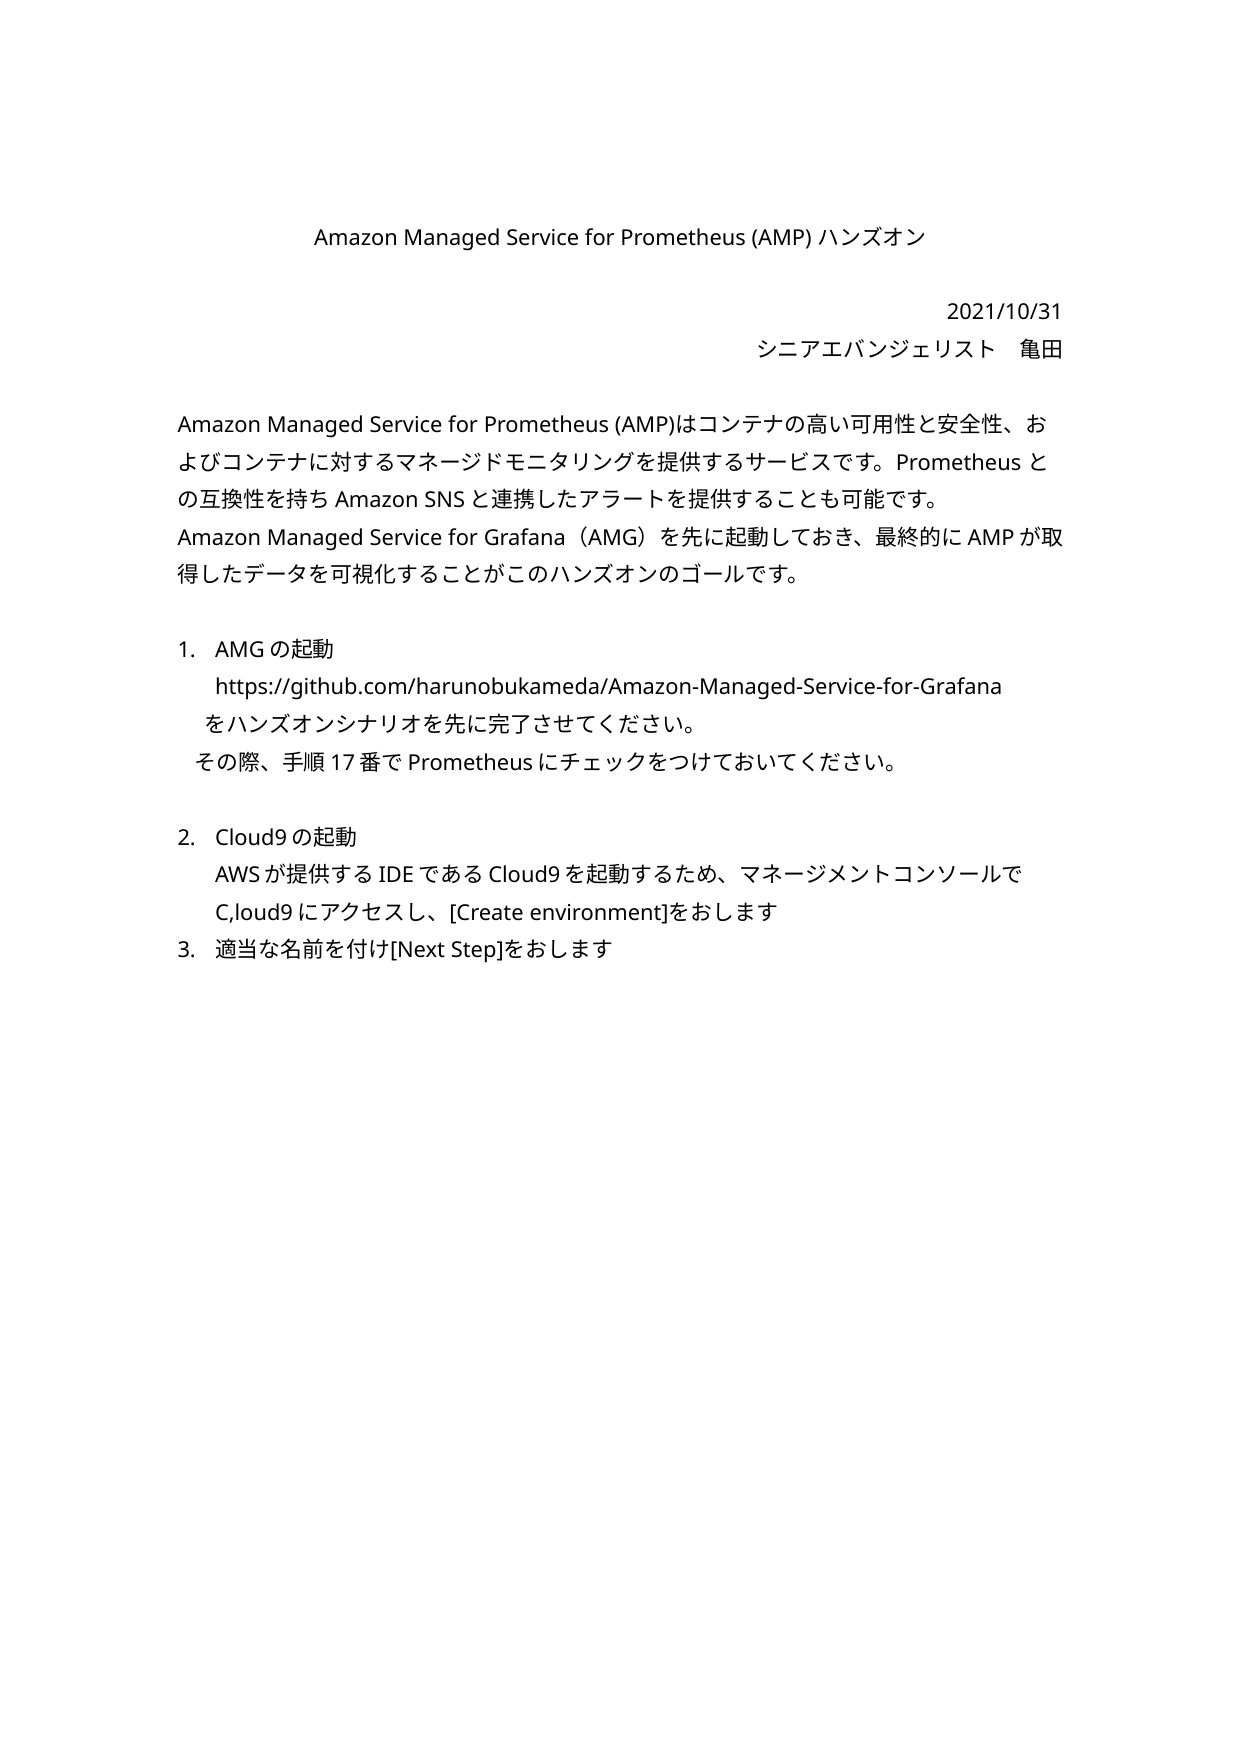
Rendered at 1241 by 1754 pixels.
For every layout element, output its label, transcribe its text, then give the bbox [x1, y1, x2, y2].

list https://github.com/harunobukameda/Amazon-Managed-Service-for-Grafana [215, 667, 1063, 704]
text 2021/10/31 [177, 292, 1063, 329]
text Amazon Managed Service for Prometheus (AMP) ハンズオン [177, 217, 1063, 254]
list 適当な名前を付け[Next Step]をおします [177, 929, 1063, 967]
text Amazon Managed Service for Grafana（AMG）を先に起動しておき、最終的にAMPが取得したデータを可視化することがこのハンズオンのゴールです。 [177, 517, 1063, 592]
list AMGの起動 [177, 629, 1063, 667]
list AWSが提供するIDEであるCloud9を起動するため、マネージメントコンソールでC,loud9にアクセスし、[Create environment]をおします [215, 854, 1063, 929]
list Cloud9の起動 [177, 817, 1063, 854]
text シニアエバンジェリスト 亀田 [177, 329, 1063, 367]
text その際、手順17番でPrometheusにチェックをつけておいてください。 [177, 742, 1063, 779]
text Amazon Managed Service for Prometheus (AMP)はコンテナの高い可用性と安全性、およびコンテナに対するマネージドモニタリングを提供するサービスです。Prometheus との互換性を持ちAmazon SNSと連携したアラートを提供することも可能です。 [177, 404, 1063, 517]
text をハンズオンシナリオを先に完了させてください。 [177, 704, 1063, 742]
